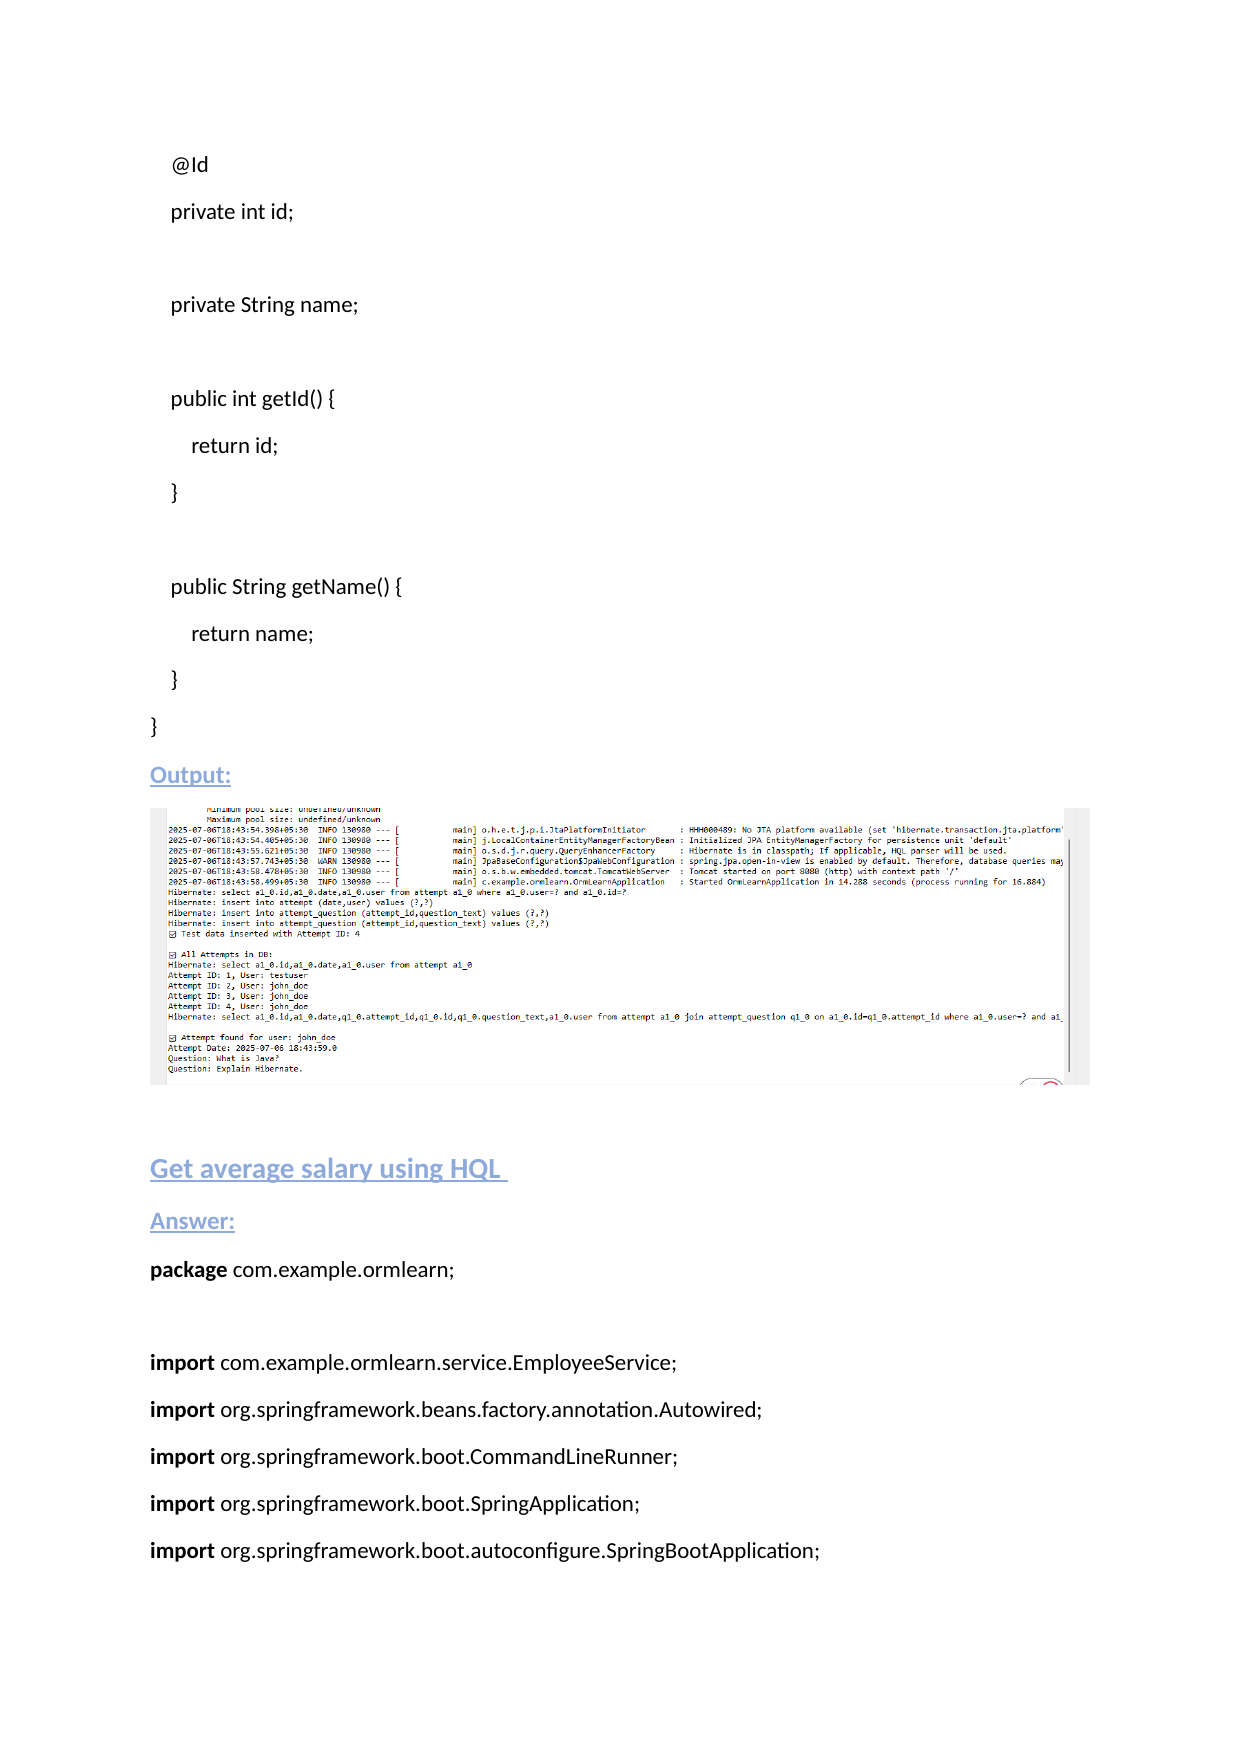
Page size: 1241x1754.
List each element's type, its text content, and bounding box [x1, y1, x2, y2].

text } [150, 712, 1090, 741]
text import org.springframework.boot.SpringApplication; [150, 1489, 1090, 1517]
text } [150, 666, 1090, 694]
text return name; [150, 619, 1090, 647]
text import org.springframework.boot.CommandLineRunner; [150, 1442, 1090, 1470]
text } [150, 478, 1090, 506]
text return id; [150, 431, 1090, 459]
text private String name; [150, 291, 1090, 319]
text import org.springframework.beans.factory.annotation.Autowired; [150, 1395, 1090, 1423]
text public int getId() { [150, 384, 1090, 412]
text import org.springframework.boot.autoconfigure.SpringBootApplication; [150, 1536, 1090, 1564]
picture [150, 808, 1091, 1085]
text Answer: [150, 1205, 1090, 1236]
text @Id [150, 150, 1090, 178]
text public String getName() { [150, 572, 1090, 600]
text Output: [150, 759, 1090, 790]
text package com.example.ormlearn; [150, 1255, 1090, 1283]
text Get average salary using HQL [150, 1150, 1090, 1186]
text import com.example.ormlearn.service.EmployeeService; [150, 1348, 1090, 1376]
text private int id; [150, 197, 1090, 225]
